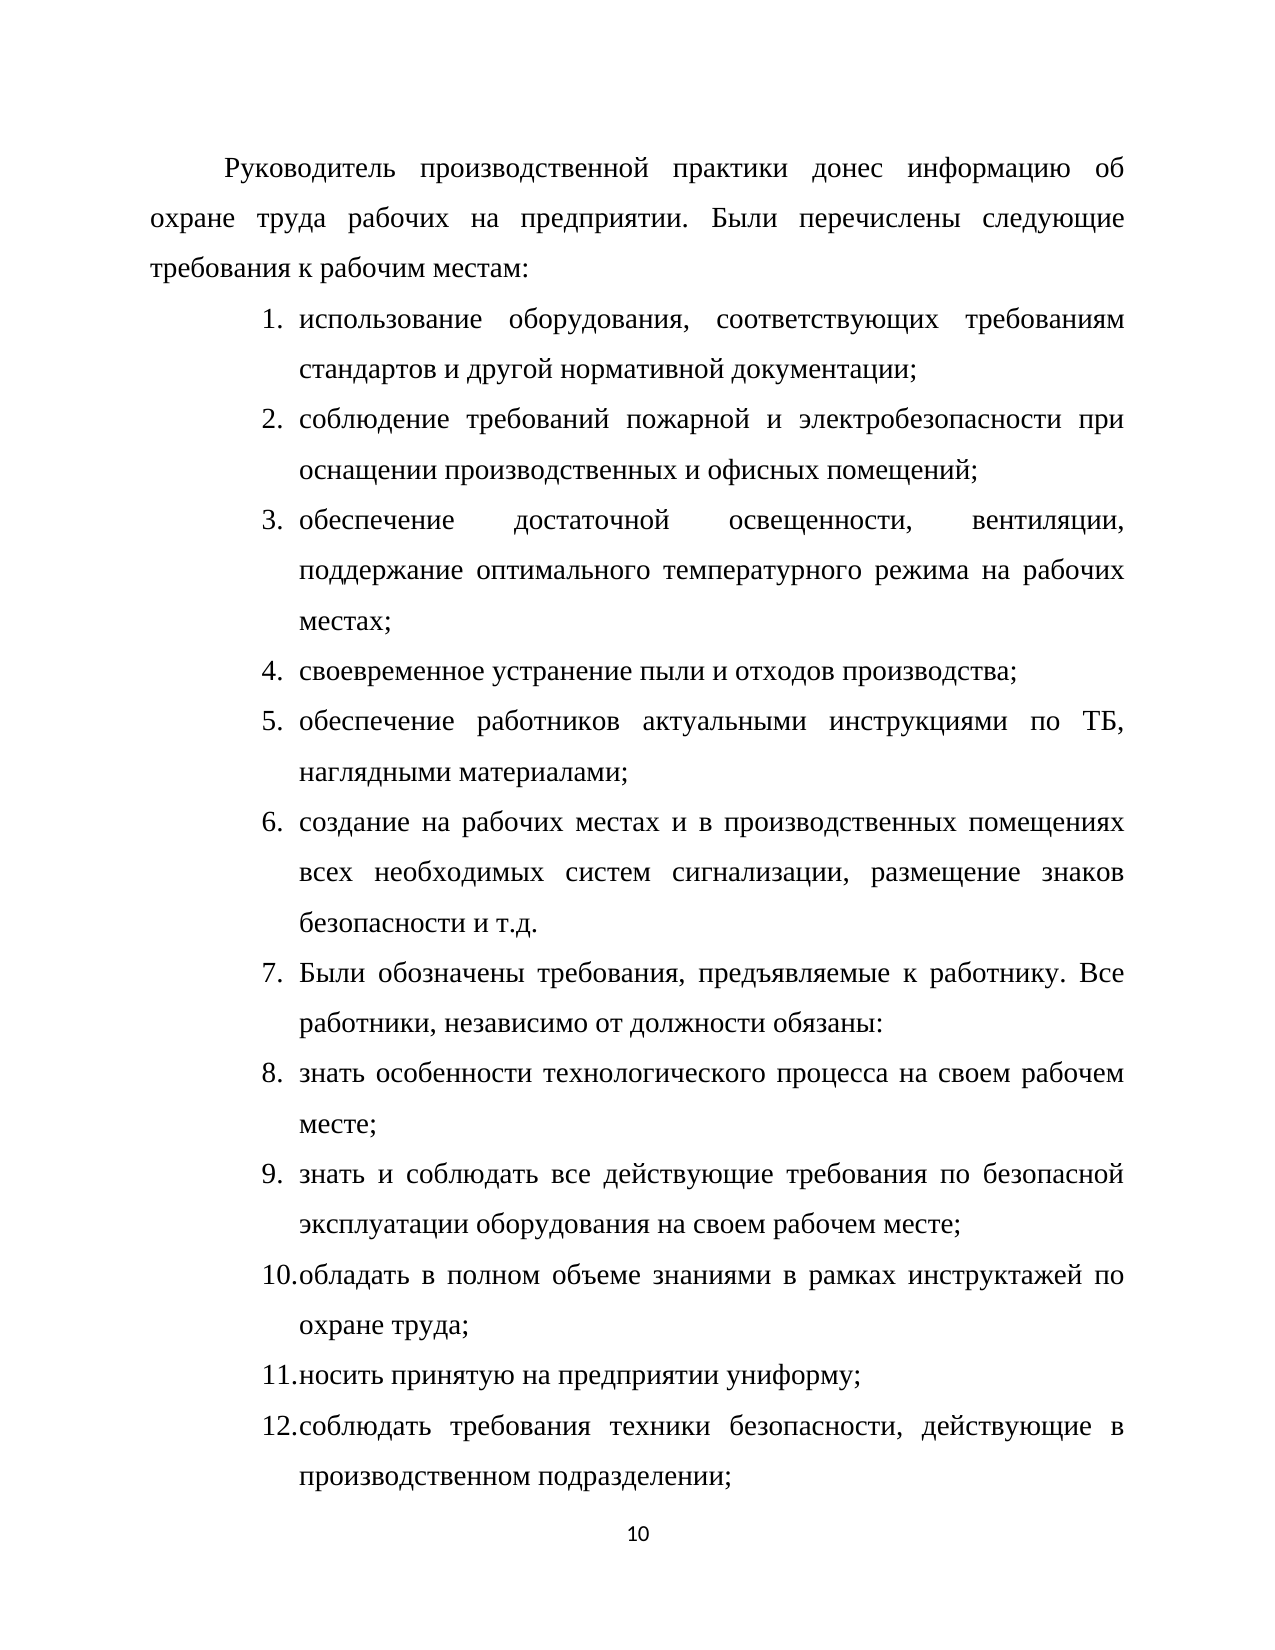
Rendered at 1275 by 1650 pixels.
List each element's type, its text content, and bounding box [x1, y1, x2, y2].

list своевременное устранение пыли и отходов производства; [261, 653, 1125, 687]
list обеспечение работников актуальными инструкциями по ТБ, наглядными материалами; [261, 703, 1125, 787]
list соблюдение требований пожарной и электробезопасности при оснащении производственных и офисных помещений; [261, 402, 1125, 485]
list создание на рабочих местах и в производственных помещениях всех необходимых систем сигнализации, размещение знаков безопасности и т.д. [261, 804, 1125, 938]
list обеспечение достаточной освещенности, вентиляции, поддержание оптимального температурного режима на рабочих местах; [261, 502, 1125, 636]
text Руководитель производственной практики донес информацию об охране труда рабочих на предприятии. Были перечислены следующие требования к рабочим местам: [150, 150, 1125, 284]
list использование оборудования, соответствующих требованиям стандартов и другой нормативной документации; [261, 301, 1125, 385]
list носить принятую на предприятии униформу; [261, 1357, 1125, 1391]
list знать особенности технологического процесса на своем рабочем месте; [261, 1056, 1125, 1139]
list Были обозначены требования, предъявляемые к работнику. Все работники, независимо от должности обязаны: [261, 955, 1125, 1039]
list обладать в полном объеме знаниями в рамках инструктажей по охране труда; [261, 1257, 1125, 1341]
list знать и соблюдать все действующие требования по безопасной эксплуатации оборудования на своем рабочем месте; [261, 1156, 1125, 1240]
list соблюдать требования техники безопасности, действующие в производственном подразделении; [261, 1408, 1125, 1492]
